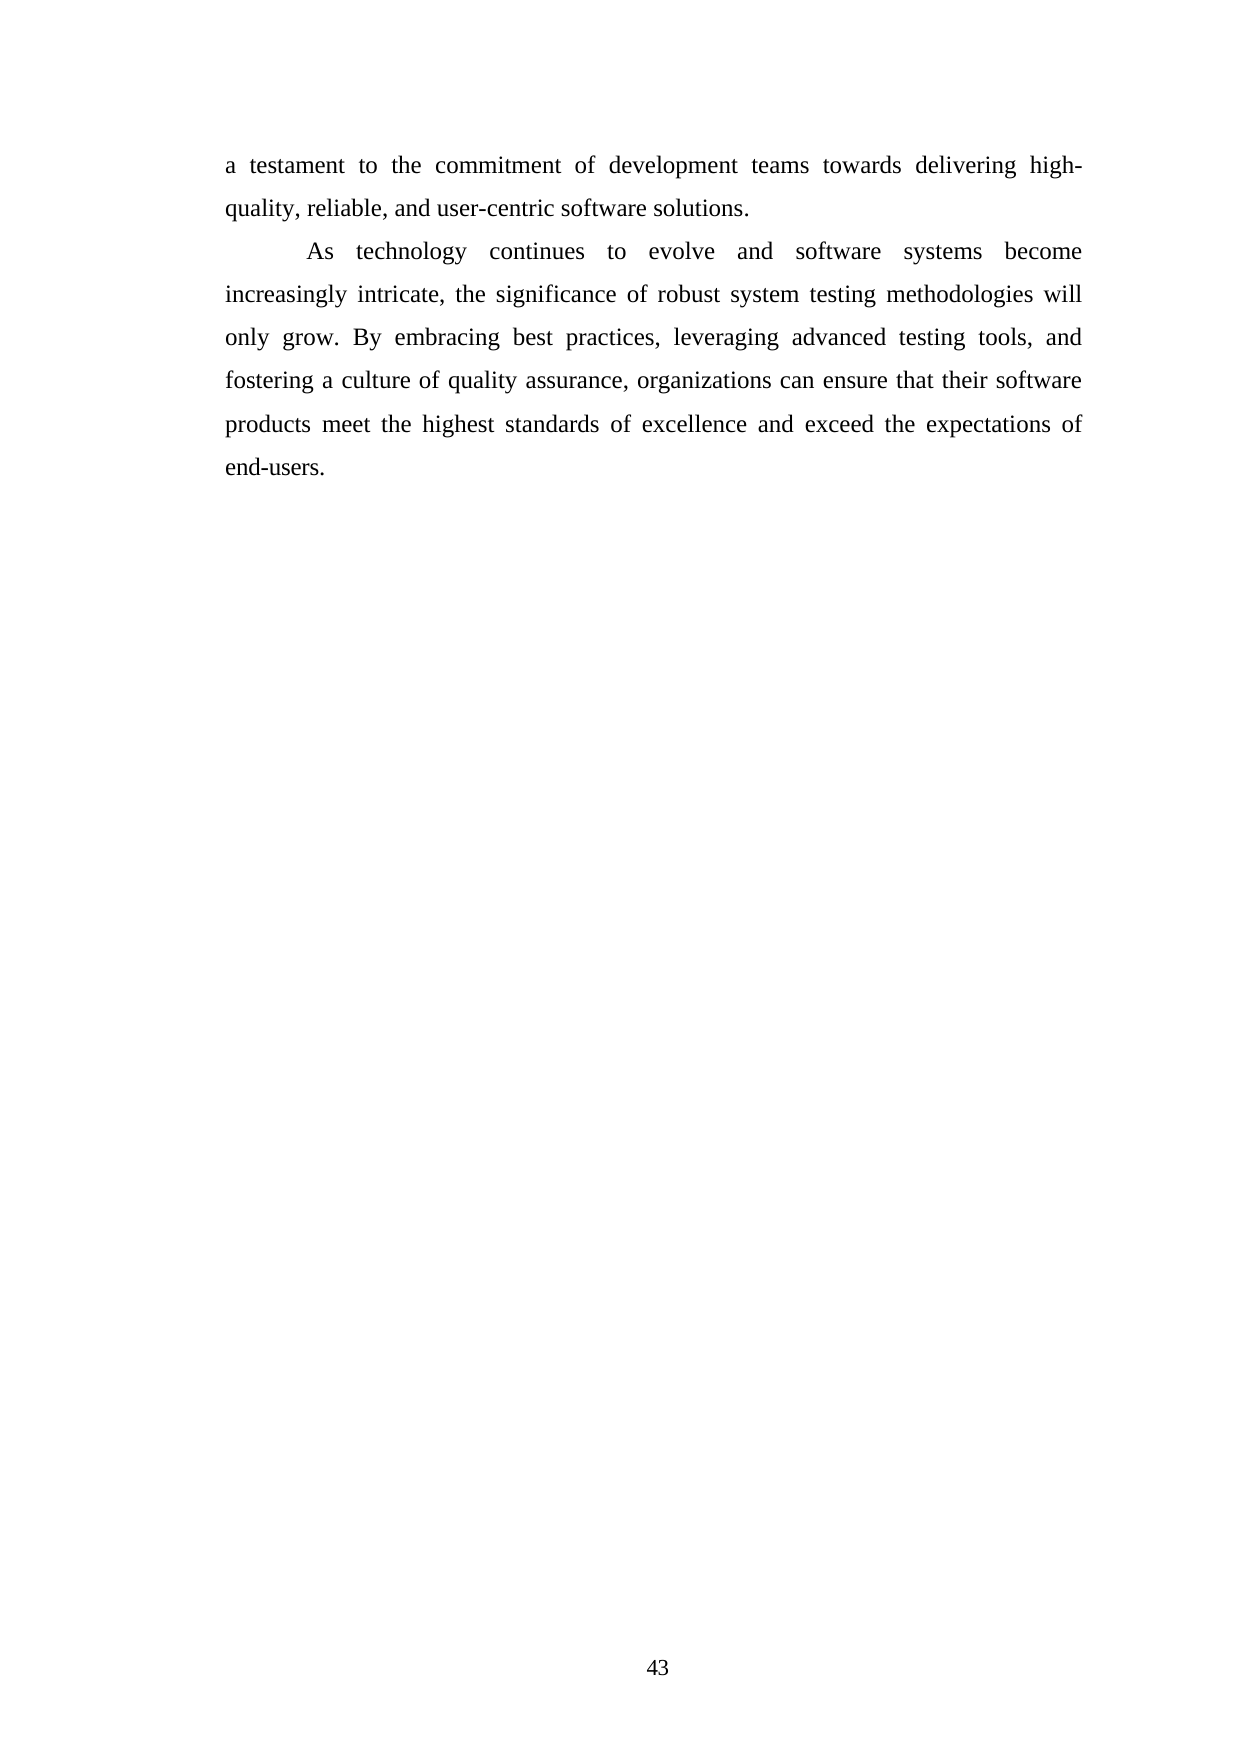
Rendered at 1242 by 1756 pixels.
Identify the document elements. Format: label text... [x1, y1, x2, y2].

text a testament to the commitment of development teams towards delivering high- quality, reliable, and user-centric software solutions. [225, 150, 1083, 222]
text As technology continues to evolve and software systems become increasingly intricate, the significance of robust system testing methodologies will only grow. By embracing best practices, leveraging advanced testing tools, and fostering a culture of quality assurance, organizations can ensure that their software products meet the highest standards of excellence and exceed the expectations of end-users. [225, 236, 1083, 481]
